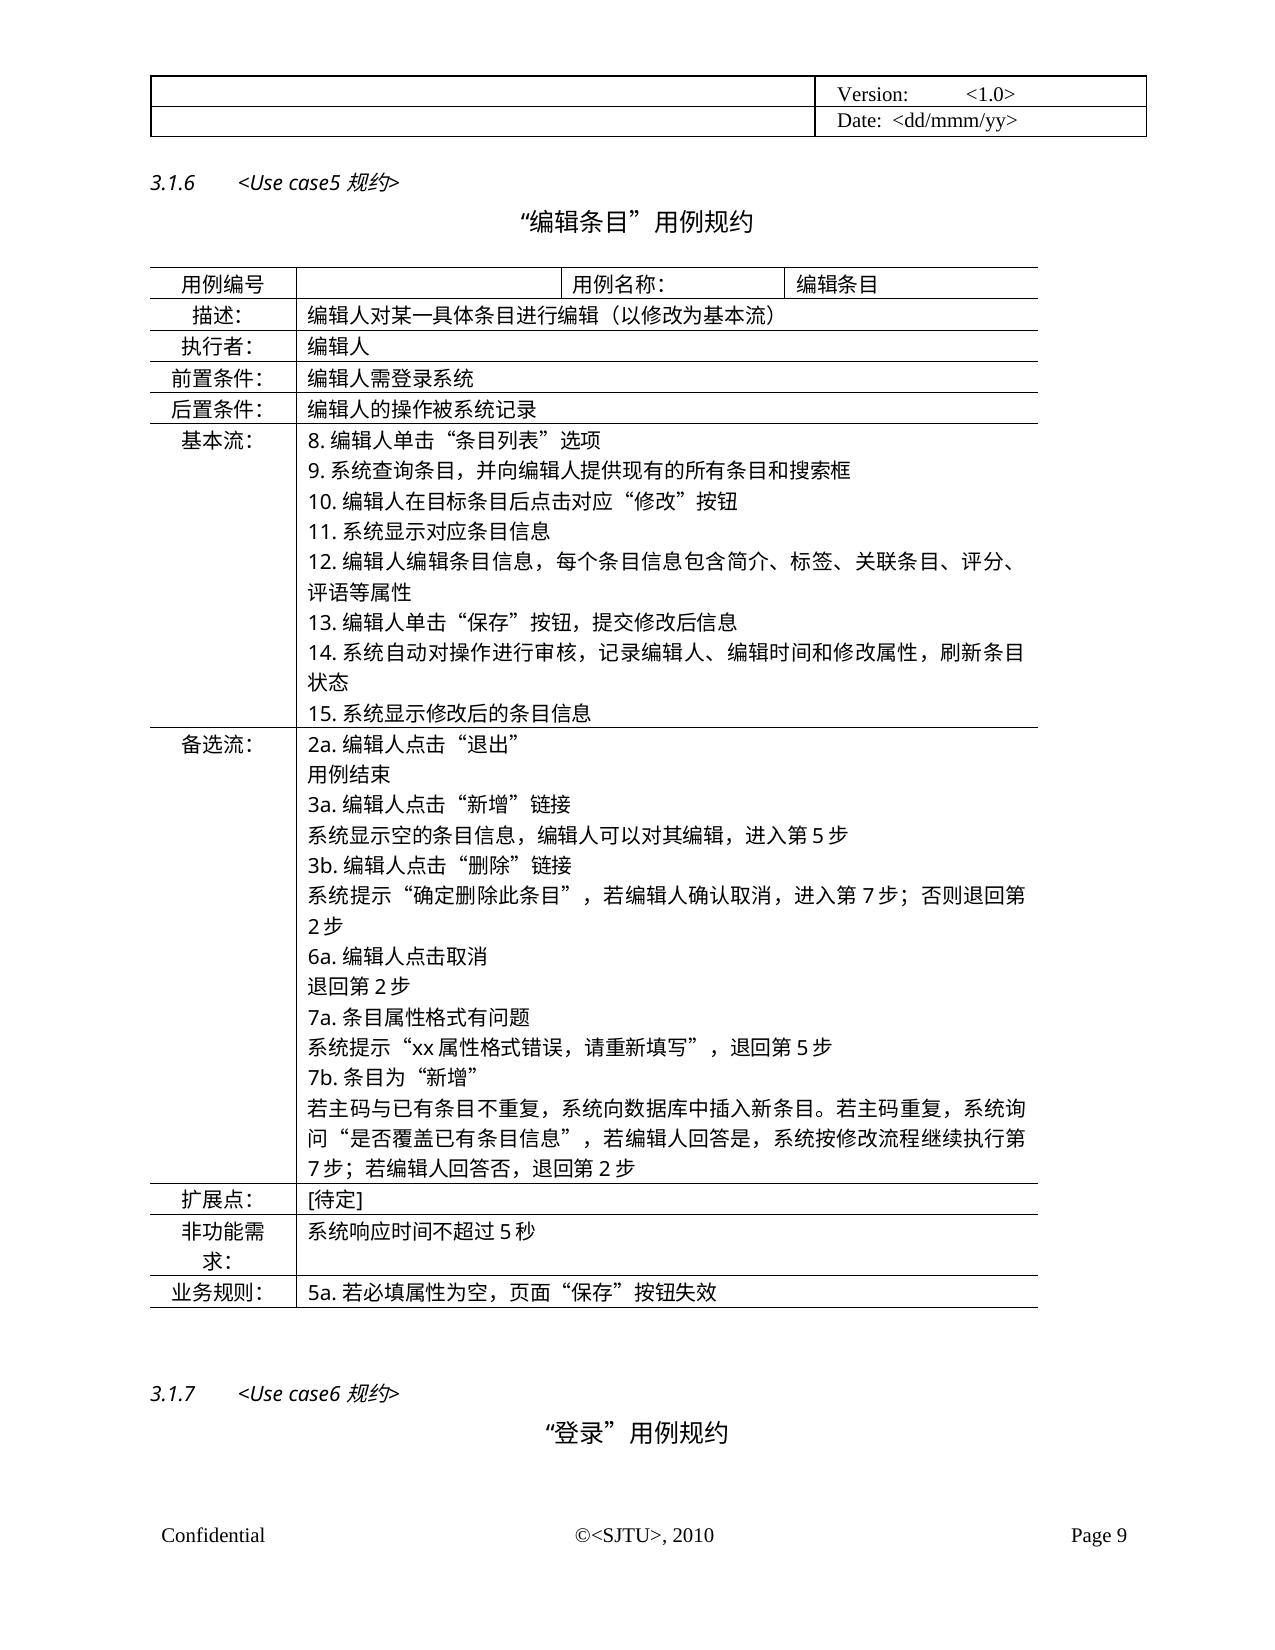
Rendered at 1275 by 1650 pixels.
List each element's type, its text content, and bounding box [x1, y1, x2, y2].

text “登录”用例规约 [150, 1414, 1125, 1450]
table_header 用例名称： [562, 268, 784, 298]
table_cell 系统响应时间不超过5秒 [297, 1215, 1038, 1275]
table_cell 业务规则： [150, 1276, 296, 1307]
table_cell [待定] [297, 1184, 1038, 1214]
table_header [297, 268, 561, 298]
table_header 编辑条目 [785, 268, 1038, 298]
table_cell 编辑人单击“条目列表”选项 系统查询条目，并向编辑人提供现有的所有条目和搜索框 编辑人在目标条目后点击对应“修改”按钮 系统显示对应条目信息 编辑人编辑条目信息，每个条目信息包含简介、标签、关联条目、评分、评语等属性 编辑人单击“保存”按钮，提交修改后信息 系统自动对操作进行审核，记录编辑人、编辑时间和修改属性，刷新条目状态 系统显示修改后的条目信息 [297, 424, 1038, 727]
table_header 用例编号 [150, 268, 296, 298]
table_cell 前置条件： [150, 362, 296, 392]
table_cell 编辑人对某一具体条目进行编辑（以修改为基本流） [297, 299, 1038, 329]
table_cell 编辑人的操作被系统记录 [297, 393, 1038, 423]
table_cell 扩展点： [150, 1184, 296, 1214]
table_cell 执行者： [150, 331, 296, 361]
subtitle <Use case6 规约> [150, 1377, 1125, 1407]
table_cell 备选流： [150, 728, 296, 1183]
subtitle <Use case5 规约> [150, 166, 1125, 196]
table_cell 编辑人需登录系统 [297, 362, 1038, 392]
table_cell 基本流： [150, 424, 296, 727]
table_cell 编辑人 [297, 331, 1038, 361]
table_cell 2a. 编辑人点击“退出” 用例结束 3a. 编辑人点击“新增”链接 系统显示空的条目信息，编辑人可以对其编辑，进入第5步 3b. 编辑人点击“删除”链接 系统提示“确定删除此条目”，若编辑人确认取消，进入第7步；否则退回第2步 6a. 编辑人点击取消 退回第2步 7a. 条目属性格式有问题 系统提示“xx属性格式错误，请重新填写”，退回第5步 7b. 条目为“新增” 若主码与已有条目不重复，系统向数据库中插入新条目。若主码重复，系统询问“是否覆盖已有条目信息”，若编辑人回答是，系统按修改流程继续执行第7步；若编辑人回答否，退回第2步 [297, 728, 1038, 1183]
table_cell 5a. 若必填属性为空，页面“保存”按钮失效 [297, 1276, 1038, 1307]
table_cell 描述： [150, 299, 296, 329]
table_cell 后置条件： [150, 393, 296, 423]
table_cell 非功能需求： [150, 1215, 296, 1275]
text “编辑条目”用例规约 [150, 202, 1125, 238]
